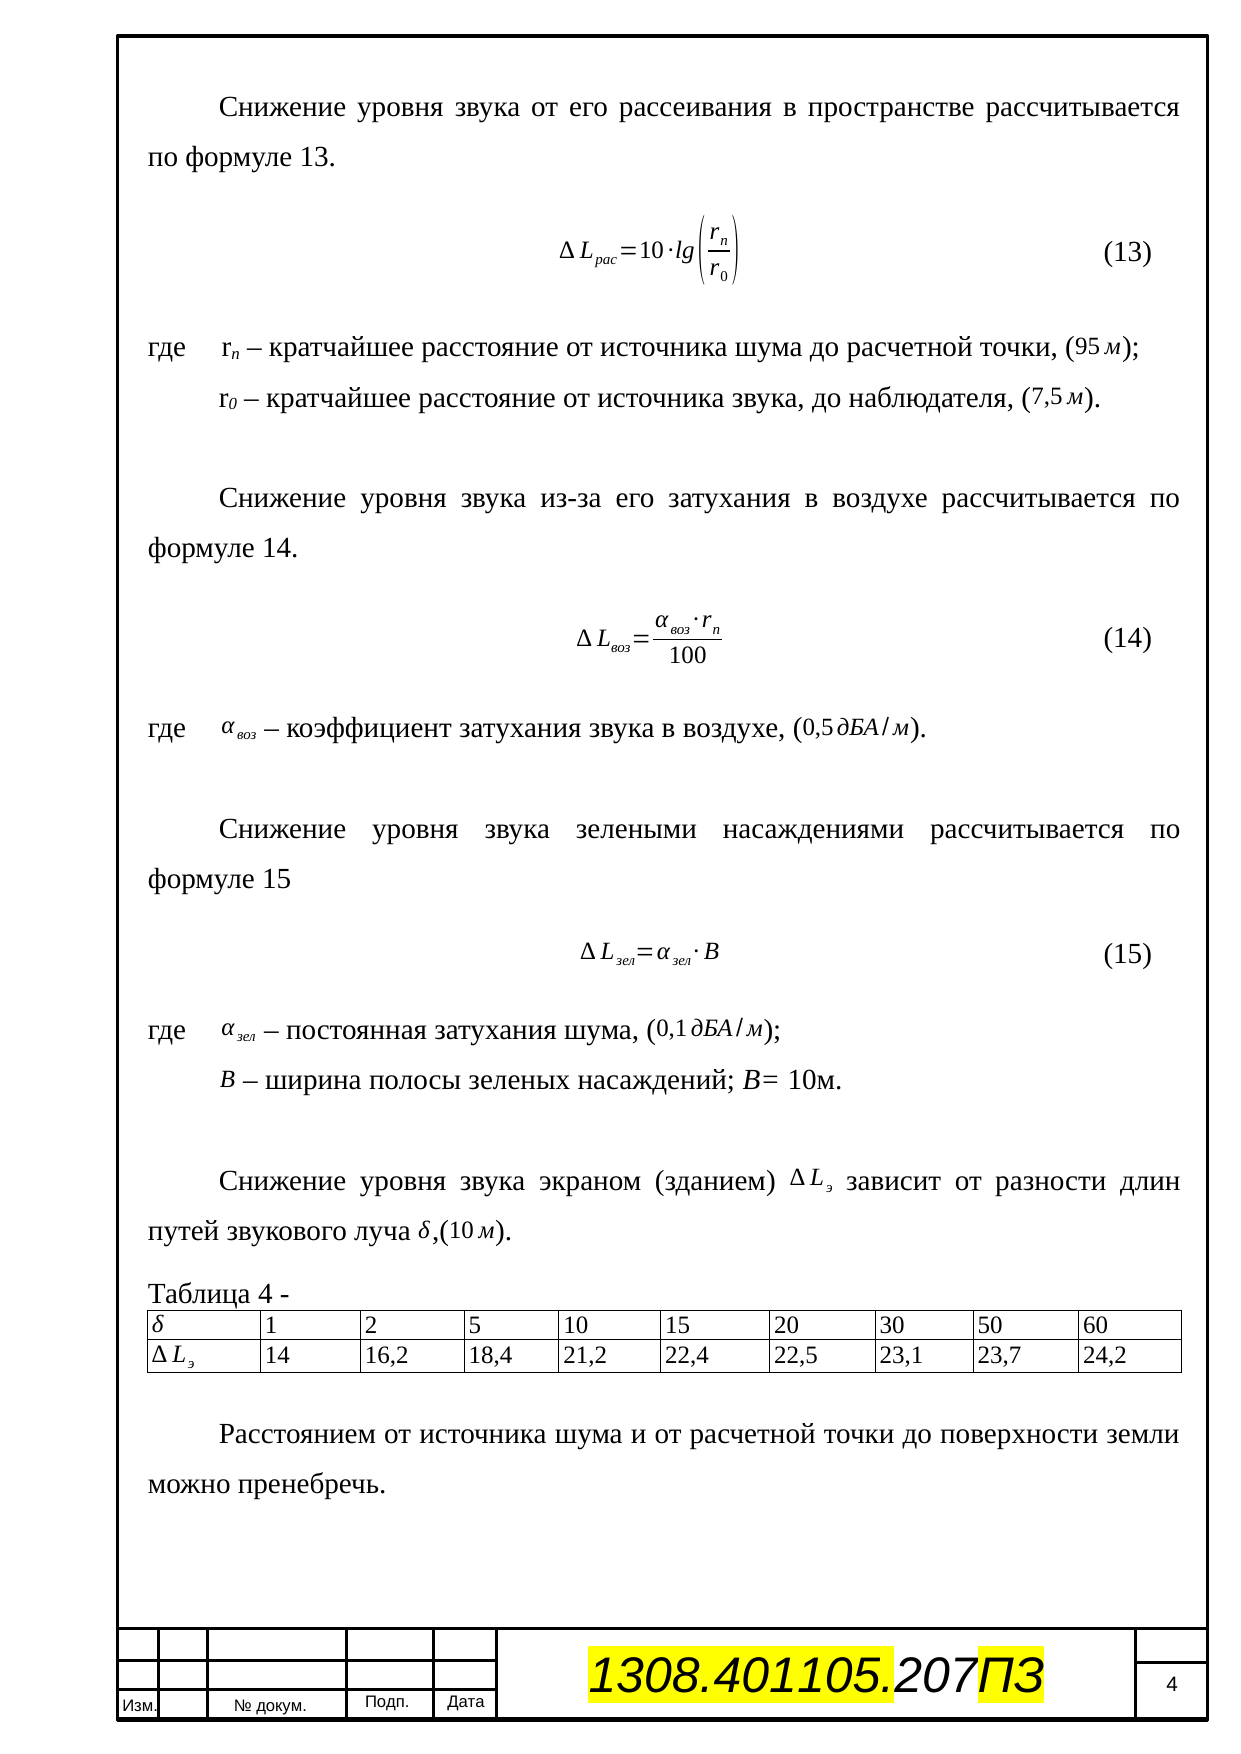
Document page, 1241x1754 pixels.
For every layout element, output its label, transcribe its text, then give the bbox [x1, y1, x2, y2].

text Таблица 4 - [148, 1276, 1181, 1309]
table_header [256, 1311, 260, 1339]
text где – коэффициент затухания звука в воздухе, (). [148, 710, 1181, 744]
text Снижение уровня звука от его рассеивания в пространстве рассчитывается по формуле 13. [148, 89, 1181, 172]
table_cell 22,5 [770, 1340, 875, 1372]
text (15) [148, 937, 1181, 970]
text Снижение уровня звука из-за его затухания в воздухе рассчитывается по формуле 14. [148, 480, 1181, 564]
text r0 – кратчайшее расстояние от источника звука, до наблюдателя, (). [148, 380, 1181, 413]
table_cell 14 [261, 1340, 360, 1372]
table_cell 23,7 [974, 1340, 1078, 1372]
table_cell [256, 1340, 260, 1372]
text – ширина полосы зеленых насаждений; В= 10м. [148, 1062, 1181, 1096]
text Снижение уровня звука зелеными насаждениями рассчитывается по формуле 15 [148, 811, 1181, 895]
text Снижение уровня звука экраном (зданием) зависит от разности длин путей звукового луча ,(). [148, 1163, 1181, 1247]
text (14) [148, 606, 1181, 669]
table_cell 24,2 [1079, 1340, 1181, 1372]
text где rп – кратчайшее расстояние от источника шума до расчетной точки, (); [148, 329, 1181, 363]
text Расстоянием от источника шума и от расчетной точки до поверхности земли можно пренебречь. [148, 1416, 1181, 1500]
table_header [148, 1311, 152, 1339]
table_cell 21,2 [559, 1340, 660, 1372]
table_cell 22,4 [661, 1340, 769, 1372]
text где – постоянная затухания шума, (); [148, 1012, 1181, 1046]
table_cell 16,2 [361, 1340, 464, 1372]
table_cell 23,1 [876, 1340, 973, 1372]
text (13) [148, 214, 1181, 288]
table_cell [148, 1340, 152, 1372]
table_cell 18,4 [465, 1340, 558, 1372]
